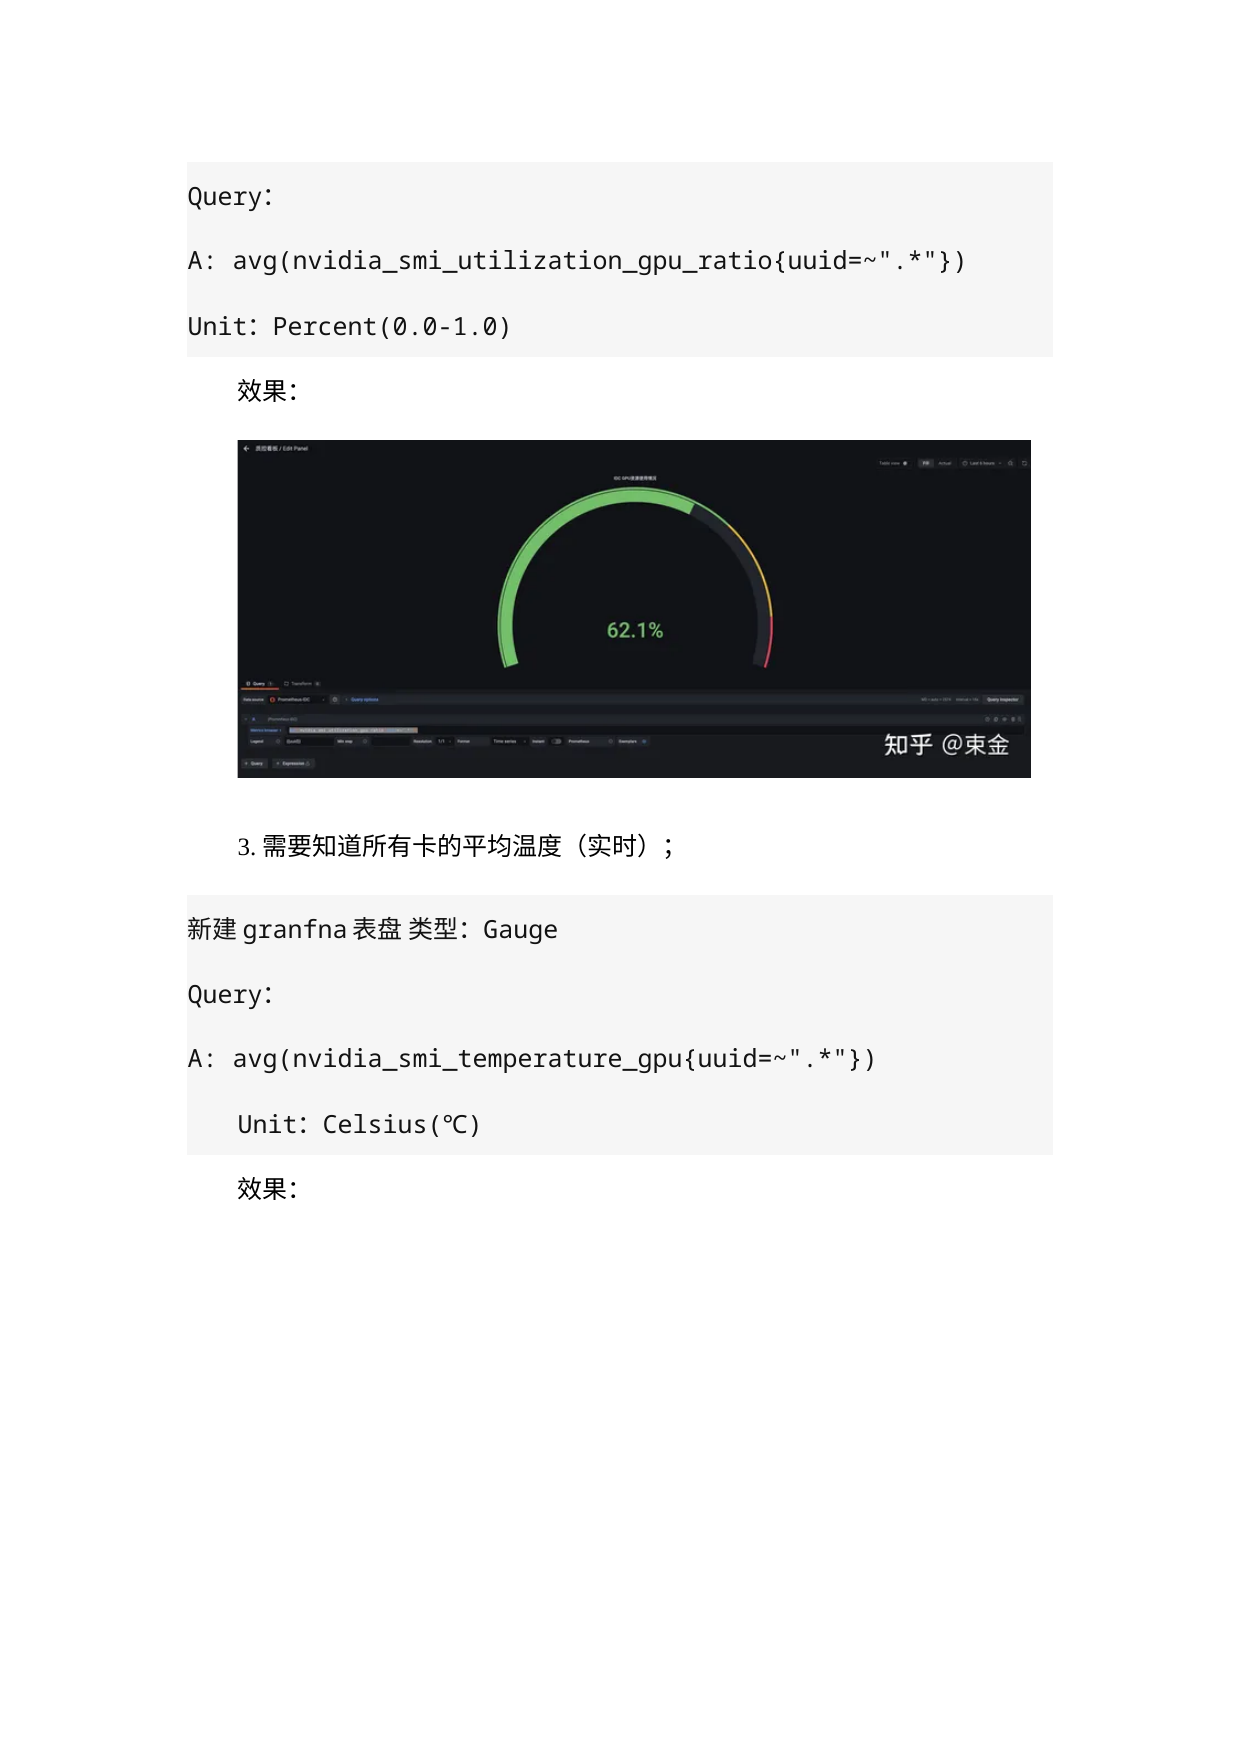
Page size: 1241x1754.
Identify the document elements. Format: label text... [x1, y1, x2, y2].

text 效果： [187, 1155, 1053, 1220]
text 效果： [187, 357, 1053, 422]
text 新建granfna表盘 类型：Gauge [187, 895, 1053, 960]
text Query： [187, 162, 1053, 227]
picture [237, 440, 1031, 778]
text Unit：Percent(0.0-1.0) [187, 292, 1053, 357]
text A: avg(nvidia_smi_temperature_gpu{uuid=~".*"}) [187, 1025, 1053, 1090]
text Unit：Celsius(℃) [187, 1090, 1053, 1155]
text A: avg(nvidia_smi_utilization_gpu_ratio{uuid=~".*"}) [187, 227, 1053, 292]
text 3. 需要知道所有卡的平均温度（实时）； [187, 812, 1053, 877]
text Query： [187, 960, 1053, 1025]
